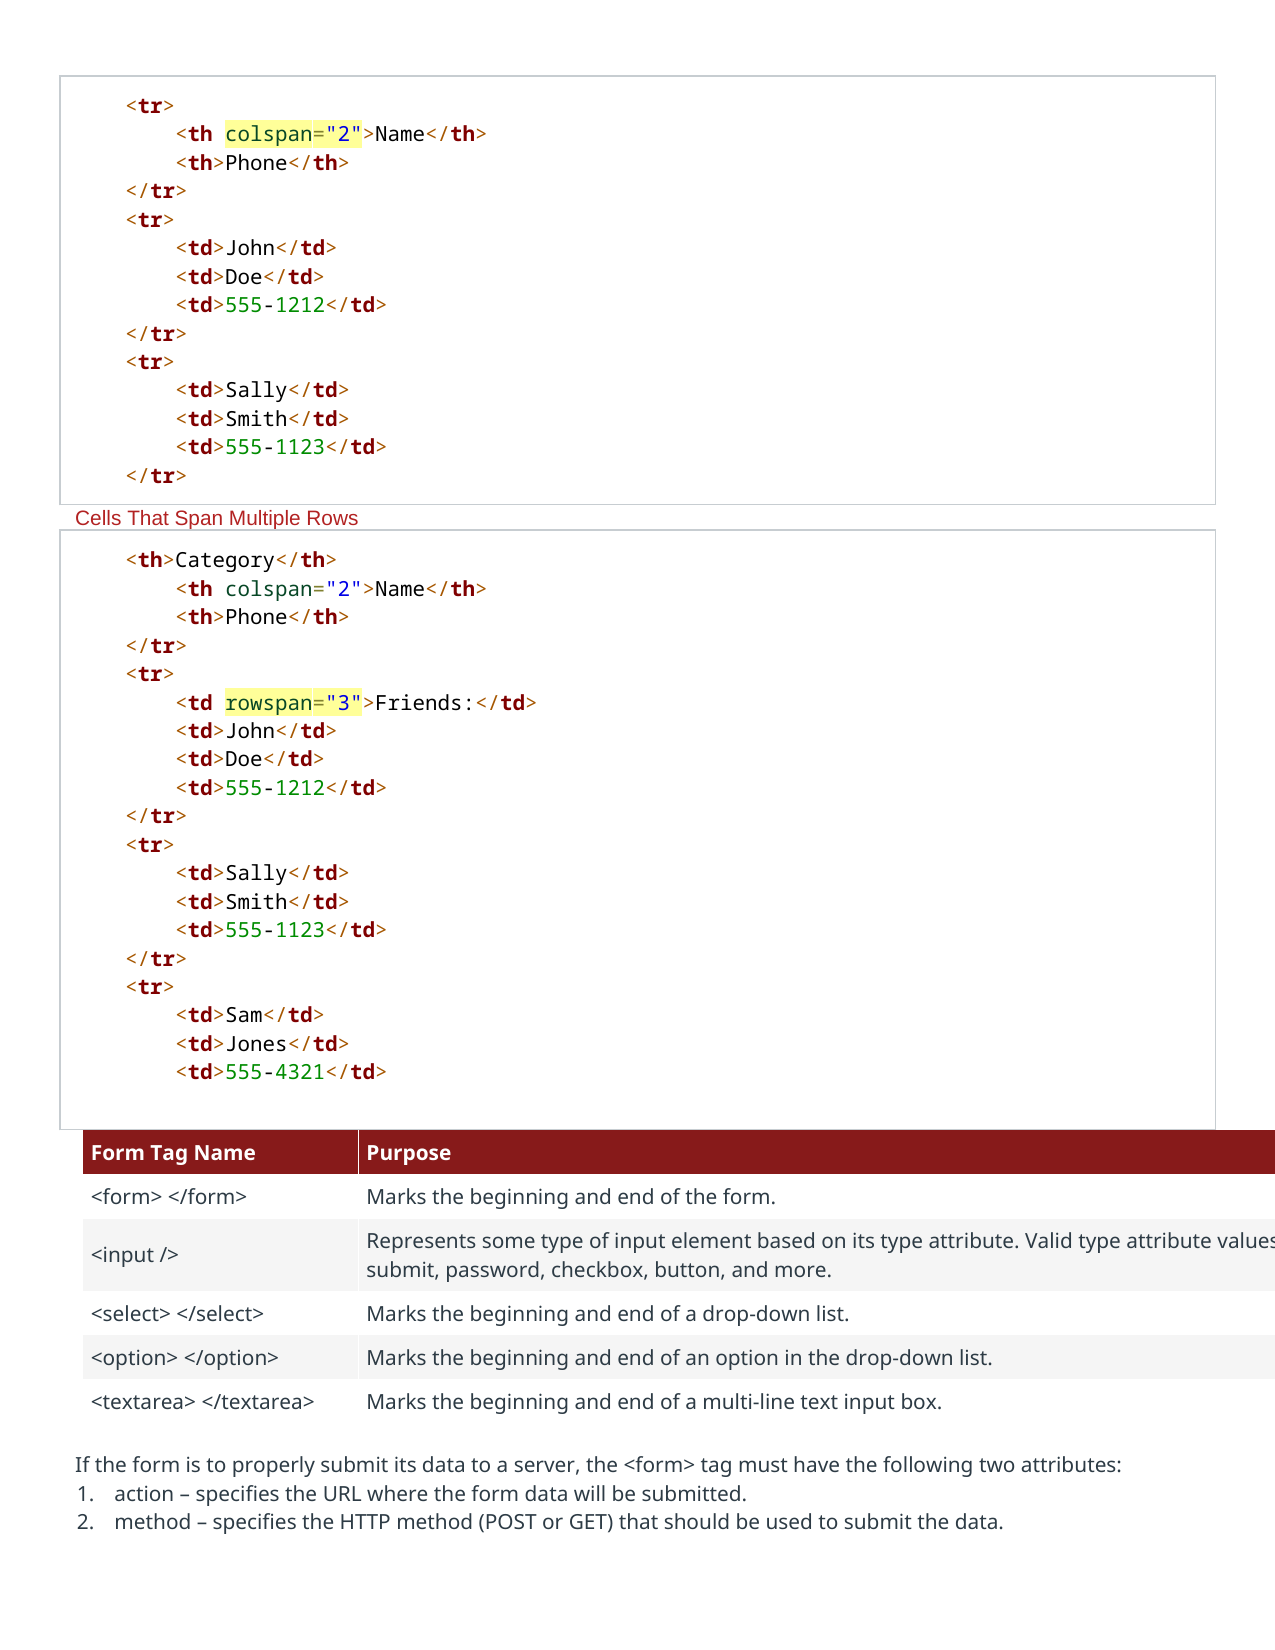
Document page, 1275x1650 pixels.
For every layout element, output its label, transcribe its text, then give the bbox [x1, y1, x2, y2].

text <td>555-1123</td> [75, 432, 1200, 445]
text <th colspan="2">Name</th> [75, 119, 1200, 148]
text <td>Smith</td> [75, 887, 1200, 915]
text <td>555-1212</td> [75, 773, 1200, 801]
text <td>Sam</td> [75, 1001, 1200, 1029]
table_cell <select> </select> [83, 1291, 358, 1335]
text <td>John</td> [75, 233, 1200, 262]
text <tr> [75, 347, 1200, 376]
text <td rowspan="3">Friends:</td> [75, 688, 225, 716]
text <th>Phone</th> [75, 602, 1200, 631]
table_cell <option> </option> [83, 1335, 358, 1379]
text <td>555-1123</td> [75, 915, 1200, 944]
table_cell Marks the beginning and end of an option in the drop-down list. [359, 1335, 1275, 1379]
table_header Form Tag Name [83, 1130, 358, 1174]
text <tr> [61, 77, 1215, 119]
text <th>Phone</th> [75, 148, 1200, 176]
text <td>Sally</td> [75, 858, 1200, 887]
text <td>555-1212</td> [75, 290, 1200, 319]
list action – specifies the URL where the form data will be submitted. [77, 1479, 1200, 1507]
text </tr> [75, 176, 1200, 205]
table_header Purpose [359, 1130, 1275, 1174]
list method – specifies the HTTP method (POST or GET) that should be used to submit the data. [77, 1507, 1200, 1536]
text </tr> [75, 319, 1200, 347]
table_cell <form> </form> [83, 1175, 358, 1218]
text <tr> [75, 830, 1200, 858]
text <td>John</td> [75, 716, 1200, 744]
table_cell <textarea> </textarea> [83, 1379, 358, 1423]
text <td rowspan="3">Friends:</td> [362, 688, 1200, 716]
text <tr> [75, 205, 1200, 233]
table_cell <input /> [83, 1219, 358, 1291]
text <td>Doe</td> [75, 262, 1200, 290]
text <td>555-4321</td> [75, 1057, 1200, 1070]
table_cell Marks the beginning and end of a multi-line text input box. [359, 1379, 1275, 1423]
text <tr> [75, 659, 1200, 688]
text <td>Jones</td> [75, 1029, 1200, 1057]
text </tr> [75, 801, 1200, 830]
text </tr> [75, 631, 1200, 659]
text <td>Doe</td> [75, 744, 1200, 773]
text <tr> [75, 972, 1200, 1001]
text <th>Category</th> [61, 531, 1215, 574]
table_cell Marks the beginning and end of a drop-down list. [359, 1291, 1275, 1335]
text </tr> [75, 944, 1200, 972]
text </tr> [61, 445, 1215, 504]
text <td>Sally</td> [75, 376, 1200, 404]
text <th colspan="2">Name</th> [75, 574, 1200, 602]
table_cell Represents some type of input element based on its type attribute. Valid type attribute values include: text, radio, submit, password, checkbox, button, and more. [359, 1219, 1275, 1291]
text <td>Smith</td> [75, 404, 1200, 432]
table_cell Marks the beginning and end of the form. [359, 1175, 1275, 1218]
subtitle Cells That Span Multiple Rows [75, 505, 1200, 529]
text If the form is to properly submit its data to a server, the <form> tag must have the following two attributes: [75, 1451, 1200, 1479]
